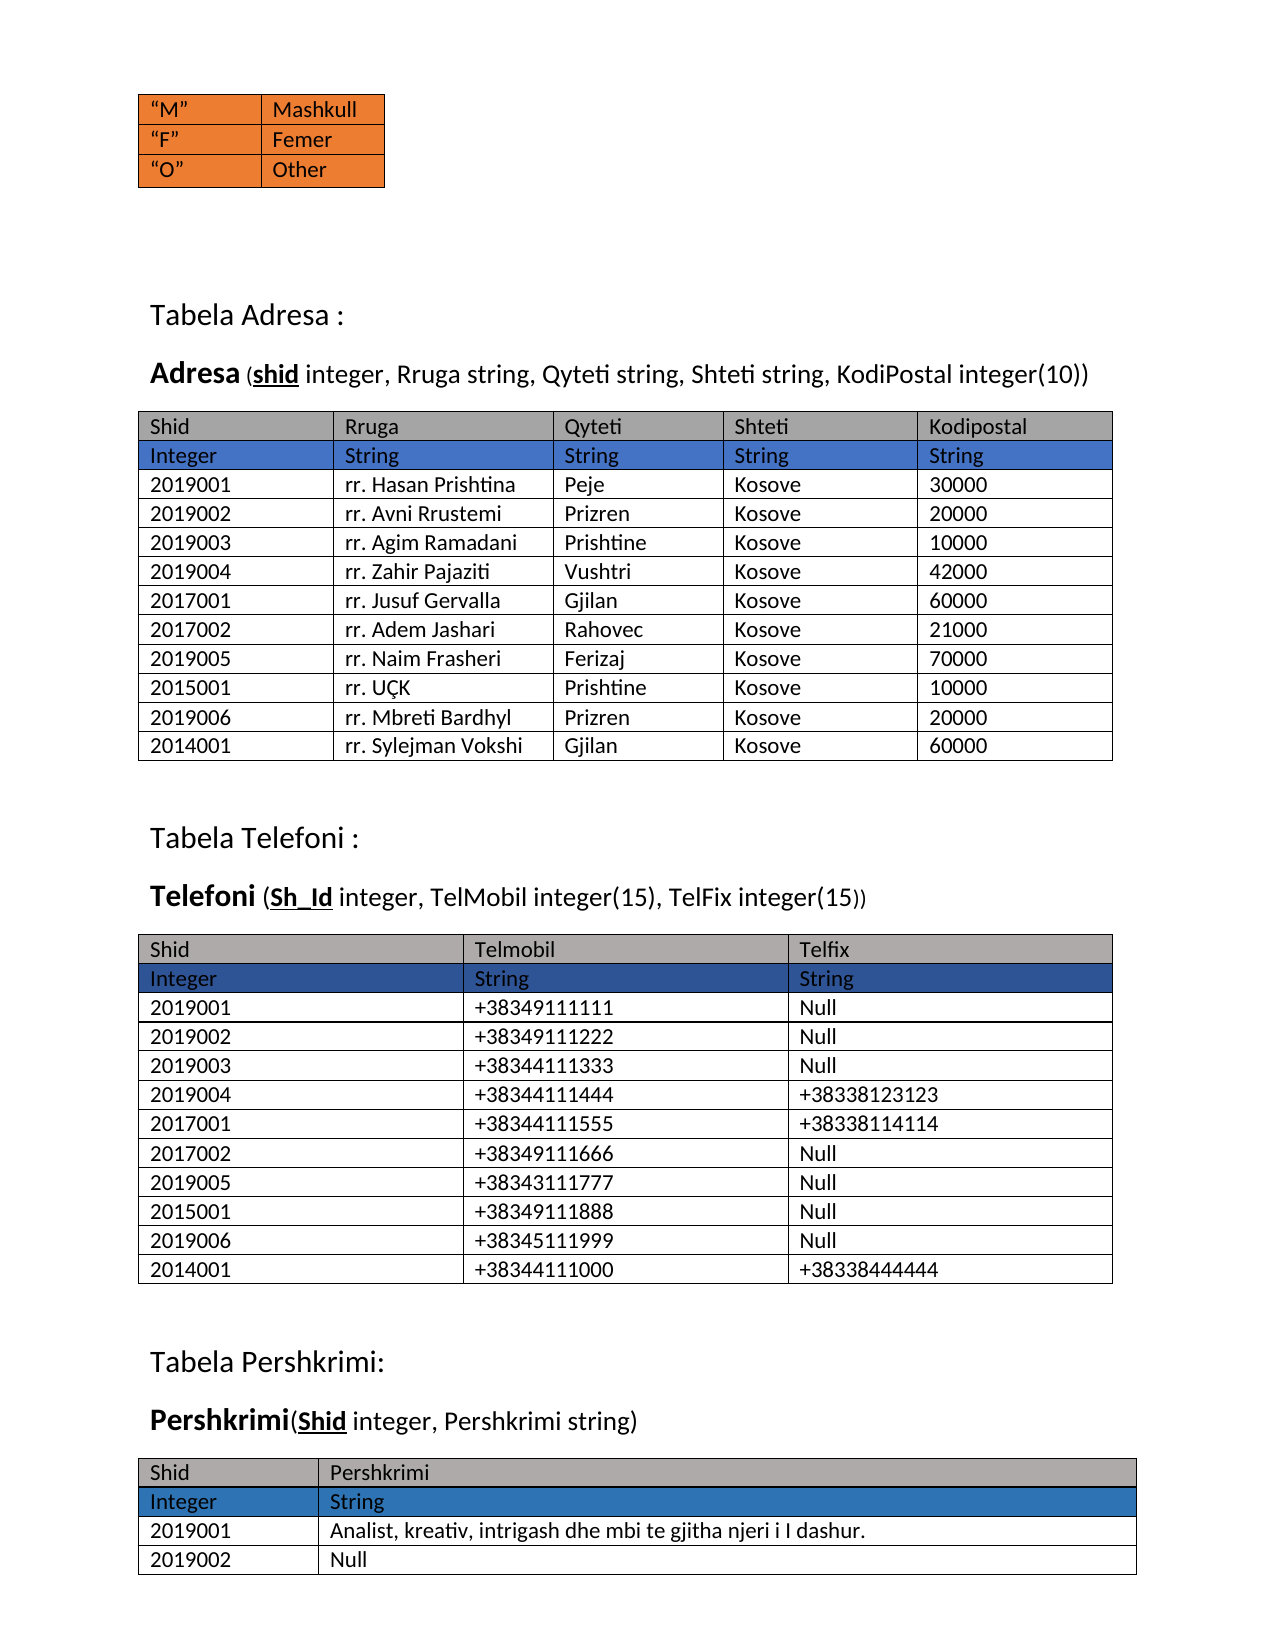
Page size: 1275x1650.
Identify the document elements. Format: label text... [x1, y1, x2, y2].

table_cell Femer [262, 125, 384, 154]
table_cell 2019003 [139, 1051, 463, 1079]
table_cell 20000 [918, 703, 1112, 731]
table_cell Kosove [724, 557, 917, 585]
table_cell Prizren [554, 499, 723, 527]
table_cell 2019005 [139, 1168, 463, 1196]
table_header Telfix [789, 935, 1112, 963]
table_cell Integer [139, 1488, 318, 1516]
table_cell Null [789, 1139, 1112, 1167]
table_header Mashkull [262, 95, 384, 124]
table_header Kodipostal [918, 412, 1112, 440]
table_cell +38338114114 [789, 1110, 1112, 1138]
table_cell rr. Sylejman Vokshi [334, 732, 553, 760]
table_cell Kosove [724, 586, 917, 614]
table_cell 42000 [918, 557, 1112, 585]
table_cell rr. Adem Jashari [334, 615, 553, 643]
table_cell String [319, 1488, 1136, 1516]
table_cell 70000 [918, 645, 1112, 672]
table_cell 60000 [918, 586, 1112, 614]
table_cell +38344111000 [464, 1255, 788, 1283]
table_cell Null [789, 1197, 1112, 1225]
table_cell Vushtri [554, 557, 723, 585]
table_cell 30000 [918, 470, 1112, 498]
table_cell Null [789, 1023, 1112, 1050]
table_cell Null [789, 1226, 1112, 1254]
table_cell 2019004 [139, 557, 333, 585]
table_cell +38344111333 [464, 1051, 788, 1079]
table_header Qyteti [554, 412, 723, 440]
table_header Rruga [334, 412, 553, 440]
table_cell +38343111777 [464, 1168, 788, 1196]
table_cell Other [262, 155, 384, 187]
table_cell rr. Naim Frasheri [334, 645, 553, 672]
table_cell Integer [139, 441, 333, 469]
table_cell 2019002 [139, 1546, 318, 1574]
table_cell “F” [139, 125, 261, 154]
table_cell rr. Jusuf Gervalla [334, 586, 553, 614]
table_cell 2019006 [139, 1226, 463, 1254]
table_cell Analist, kreativ, intrigash dhe mbi te gjitha njeri i I dashur. [319, 1517, 1136, 1544]
table_cell Prishtine [554, 674, 723, 702]
table_cell 2017002 [139, 615, 333, 643]
table_cell rr. Agim Ramadani [334, 528, 553, 556]
table_cell rr. Hasan Prishtina [334, 470, 553, 498]
table_cell 2014001 [139, 1255, 463, 1283]
table_cell 2017002 [139, 1139, 463, 1167]
table_cell rr. Avni Rrustemi [334, 499, 553, 527]
table_cell 2017001 [139, 1110, 463, 1138]
table_cell Gjilan [554, 732, 723, 760]
table_header “M” [139, 95, 261, 124]
text Telefoni (Sh_Id integer, TelMobil integer(15), TelFix integer(15)) [150, 876, 1125, 914]
table_cell rr. UÇK [334, 674, 553, 702]
table_cell String [724, 441, 917, 469]
table_cell Kosove [724, 674, 917, 702]
table_cell Kosove [724, 645, 917, 672]
table_cell +38344111555 [464, 1110, 788, 1138]
table_cell Prizren [554, 703, 723, 731]
table_cell Peje [554, 470, 723, 498]
table_cell 2019001 [139, 470, 333, 498]
table_cell 2019002 [139, 499, 333, 527]
table_cell Null [789, 1051, 1112, 1079]
table_cell 2014001 [139, 732, 333, 760]
table_cell 2017001 [139, 586, 333, 614]
table_cell 2019001 [139, 993, 463, 1021]
table_cell 2019006 [139, 703, 333, 731]
table_cell 2019001 [139, 1517, 318, 1544]
text Pershkrimi(Shid integer, Pershkrimi string) [150, 1399, 1125, 1438]
table_cell Kosove [724, 470, 917, 498]
table_cell Kosove [724, 703, 917, 731]
table_cell String [334, 441, 553, 469]
table_cell 10000 [918, 528, 1112, 556]
table_cell Kosove [724, 528, 917, 556]
table_cell +38349111222 [464, 1023, 788, 1050]
table_cell String [554, 441, 723, 469]
table_cell Kosove [724, 615, 917, 643]
table_cell Kosove [724, 732, 917, 760]
text Tabela Pershkrimi: [150, 1342, 1125, 1380]
table_cell +38338123123 [789, 1081, 1112, 1108]
table_cell 21000 [918, 615, 1112, 643]
table_header Telmobil [464, 935, 788, 963]
text Adresa (shid integer, Rruga string, Qyteti string, Shteti string, KodiPostal integer(10)) [150, 353, 1125, 391]
table_header Shid [139, 935, 463, 963]
table_cell 2015001 [139, 1197, 463, 1225]
table_cell 20000 [918, 499, 1112, 527]
table_cell +38345111999 [464, 1226, 788, 1254]
table_cell Prishtine [554, 528, 723, 556]
table_cell +38344111444 [464, 1081, 788, 1108]
table_cell rr. Mbreti Bardhyl [334, 703, 553, 731]
table_cell +38349111666 [464, 1139, 788, 1167]
table_cell 2019002 [139, 1023, 463, 1050]
table_cell String [789, 964, 1112, 992]
text Tabela Telefoni : [150, 818, 1125, 857]
table_cell Null [789, 1168, 1112, 1196]
table_cell Kosove [724, 499, 917, 527]
table_cell Null [789, 993, 1112, 1021]
table_cell String [918, 441, 1112, 469]
table_cell 2019005 [139, 645, 333, 672]
table_cell String [464, 964, 788, 992]
table_cell Ferizaj [554, 645, 723, 672]
table_cell +38349111888 [464, 1197, 788, 1225]
table_cell 2015001 [139, 674, 333, 702]
table_cell 2019003 [139, 528, 333, 556]
table_cell Integer [139, 964, 463, 992]
table_cell rr. Zahir Pajaziti [334, 557, 553, 585]
table_cell 10000 [918, 674, 1112, 702]
table_cell 60000 [918, 732, 1112, 760]
table_header Shid [139, 412, 333, 440]
table_cell Gjilan [554, 586, 723, 614]
table_header Shteti [724, 412, 917, 440]
table_cell “O” [139, 155, 261, 187]
table_header Shid [139, 1459, 318, 1486]
text Tabela Adresa : [150, 295, 1125, 333]
table_cell Null [319, 1546, 1136, 1574]
table_cell +38338444444 [789, 1255, 1112, 1283]
table_cell +38349111111 [464, 993, 788, 1021]
table_cell Rahovec [554, 615, 723, 643]
table_cell 2019004 [139, 1081, 463, 1108]
table_header Pershkrimi [319, 1459, 1136, 1486]
